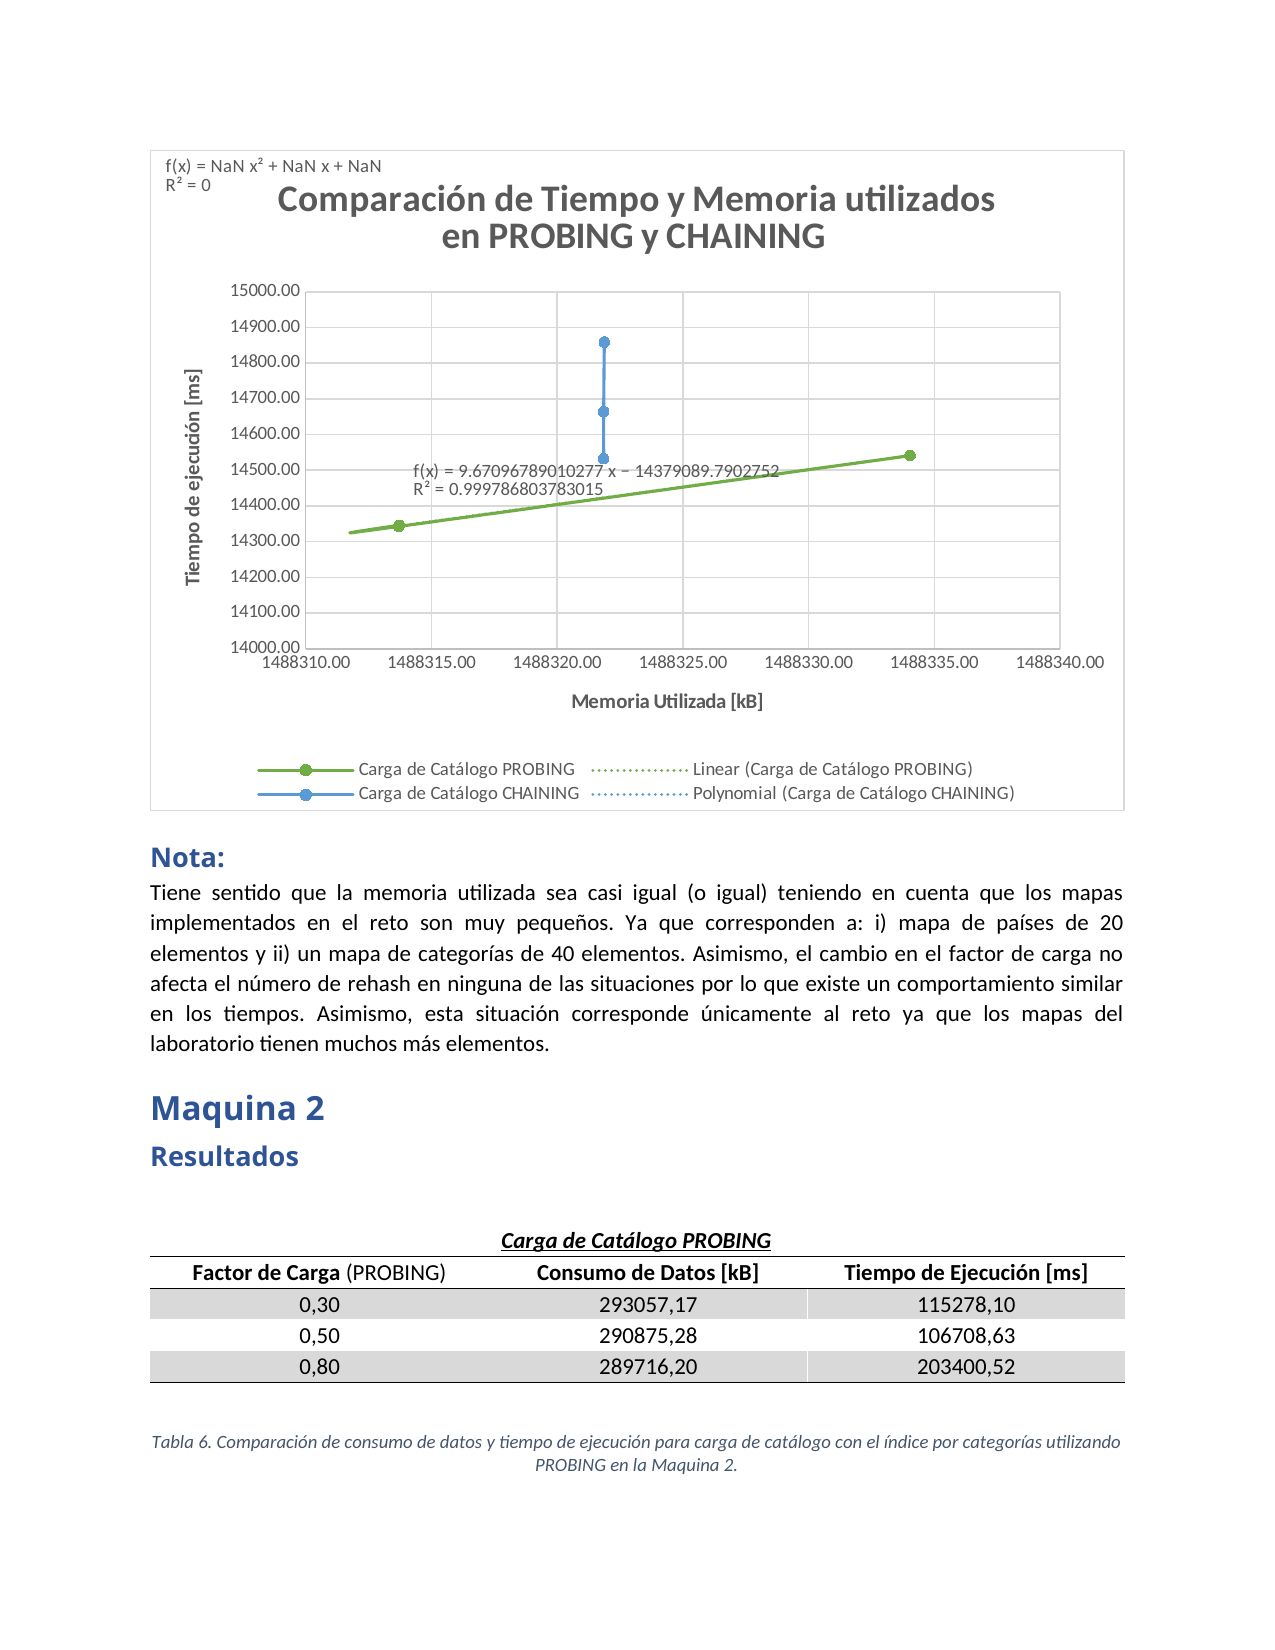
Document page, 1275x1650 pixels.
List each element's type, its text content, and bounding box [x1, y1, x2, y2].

table_cell 0,30 [150, 1289, 489, 1319]
table_cell 115278,10 [808, 1289, 1125, 1319]
table_cell 203400,52 [808, 1351, 1125, 1382]
table_cell 293057,17 [489, 1289, 807, 1319]
subtitle Nota: [150, 838, 1125, 875]
text Tiene sentido que la memoria utilizada sea casi igual (o igual) teniendo en cuenta que los mapas implementados en el reto son muy pequeños. Ya que corresponden a: i) mapa de países de 20 elementos y ii) un mapa de categorías de 40 elementos. Asimismo, el cambio en el factor de carga no afecta el número de rehash en ninguna de las situaciones por lo que existe un comportamiento similar en los tiempos. Asimismo, esta situación corresponde únicamente al reto ya que los mapas del laboratorio tienen muchos más elementos. [150, 878, 1125, 1057]
table_cell 106708,63 [808, 1320, 1125, 1351]
table_cell 0,50 [150, 1320, 489, 1351]
table_cell Consumo de Datos [kB] [489, 1257, 807, 1288]
subtitle Resultados [150, 1138, 1125, 1174]
subtitle Maquina 2 [150, 1084, 1125, 1130]
table_header Carga de Catálogo PROBING [150, 1224, 1125, 1256]
table_cell 290875,28 [489, 1320, 807, 1351]
table_cell 289716,20 [489, 1351, 807, 1382]
table_cell Factor de Carga (PROBING) [150, 1257, 489, 1288]
table_cell 0,80 [150, 1351, 489, 1382]
table_cell Tiempo de Ejecución [ms] [808, 1257, 1125, 1288]
